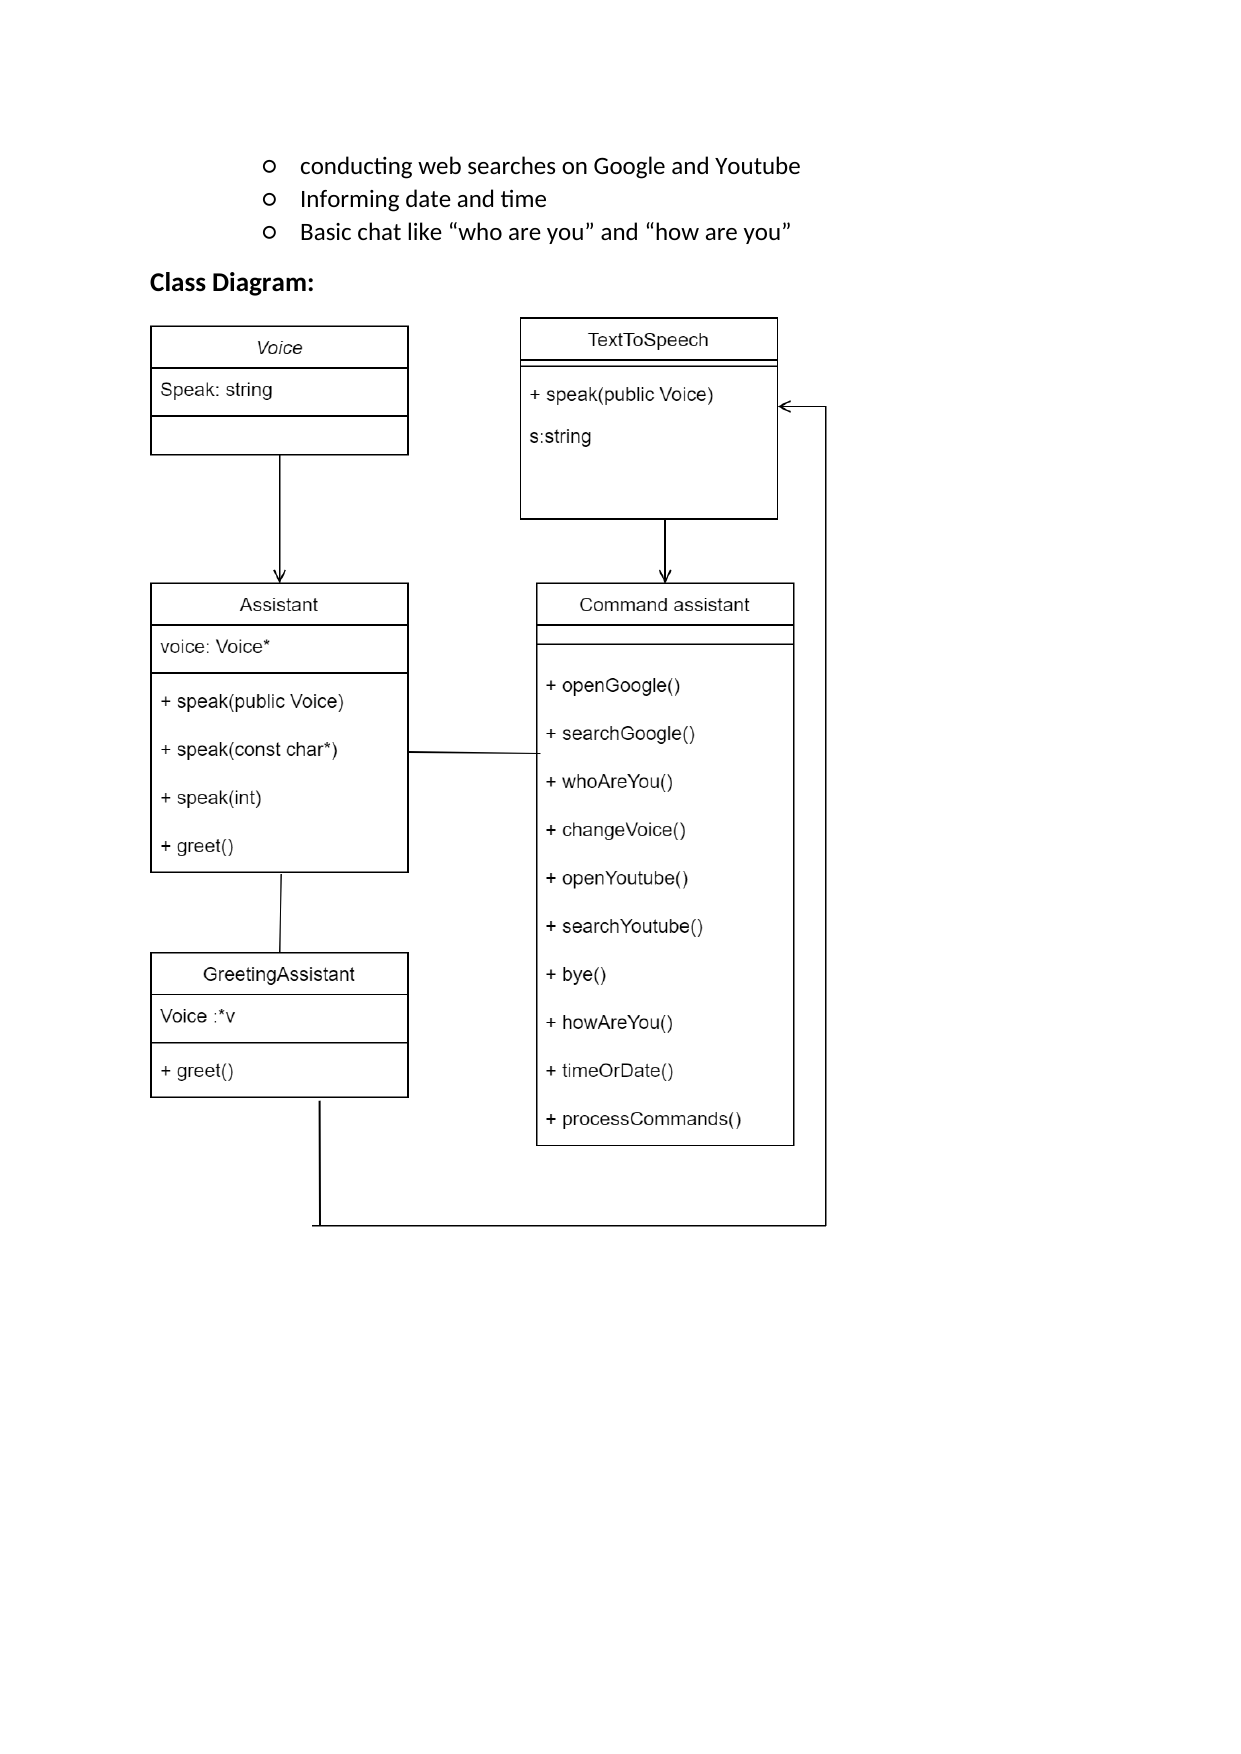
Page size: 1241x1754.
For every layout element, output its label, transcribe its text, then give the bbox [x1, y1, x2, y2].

list Basic chat like “who are you” and “how are you” [262, 216, 1090, 246]
picture [150, 317, 839, 1239]
list conducting web searches on Google and Youtube [262, 150, 1090, 181]
list Informing date and time [262, 183, 1090, 213]
text Class Diagram: [150, 265, 1090, 298]
